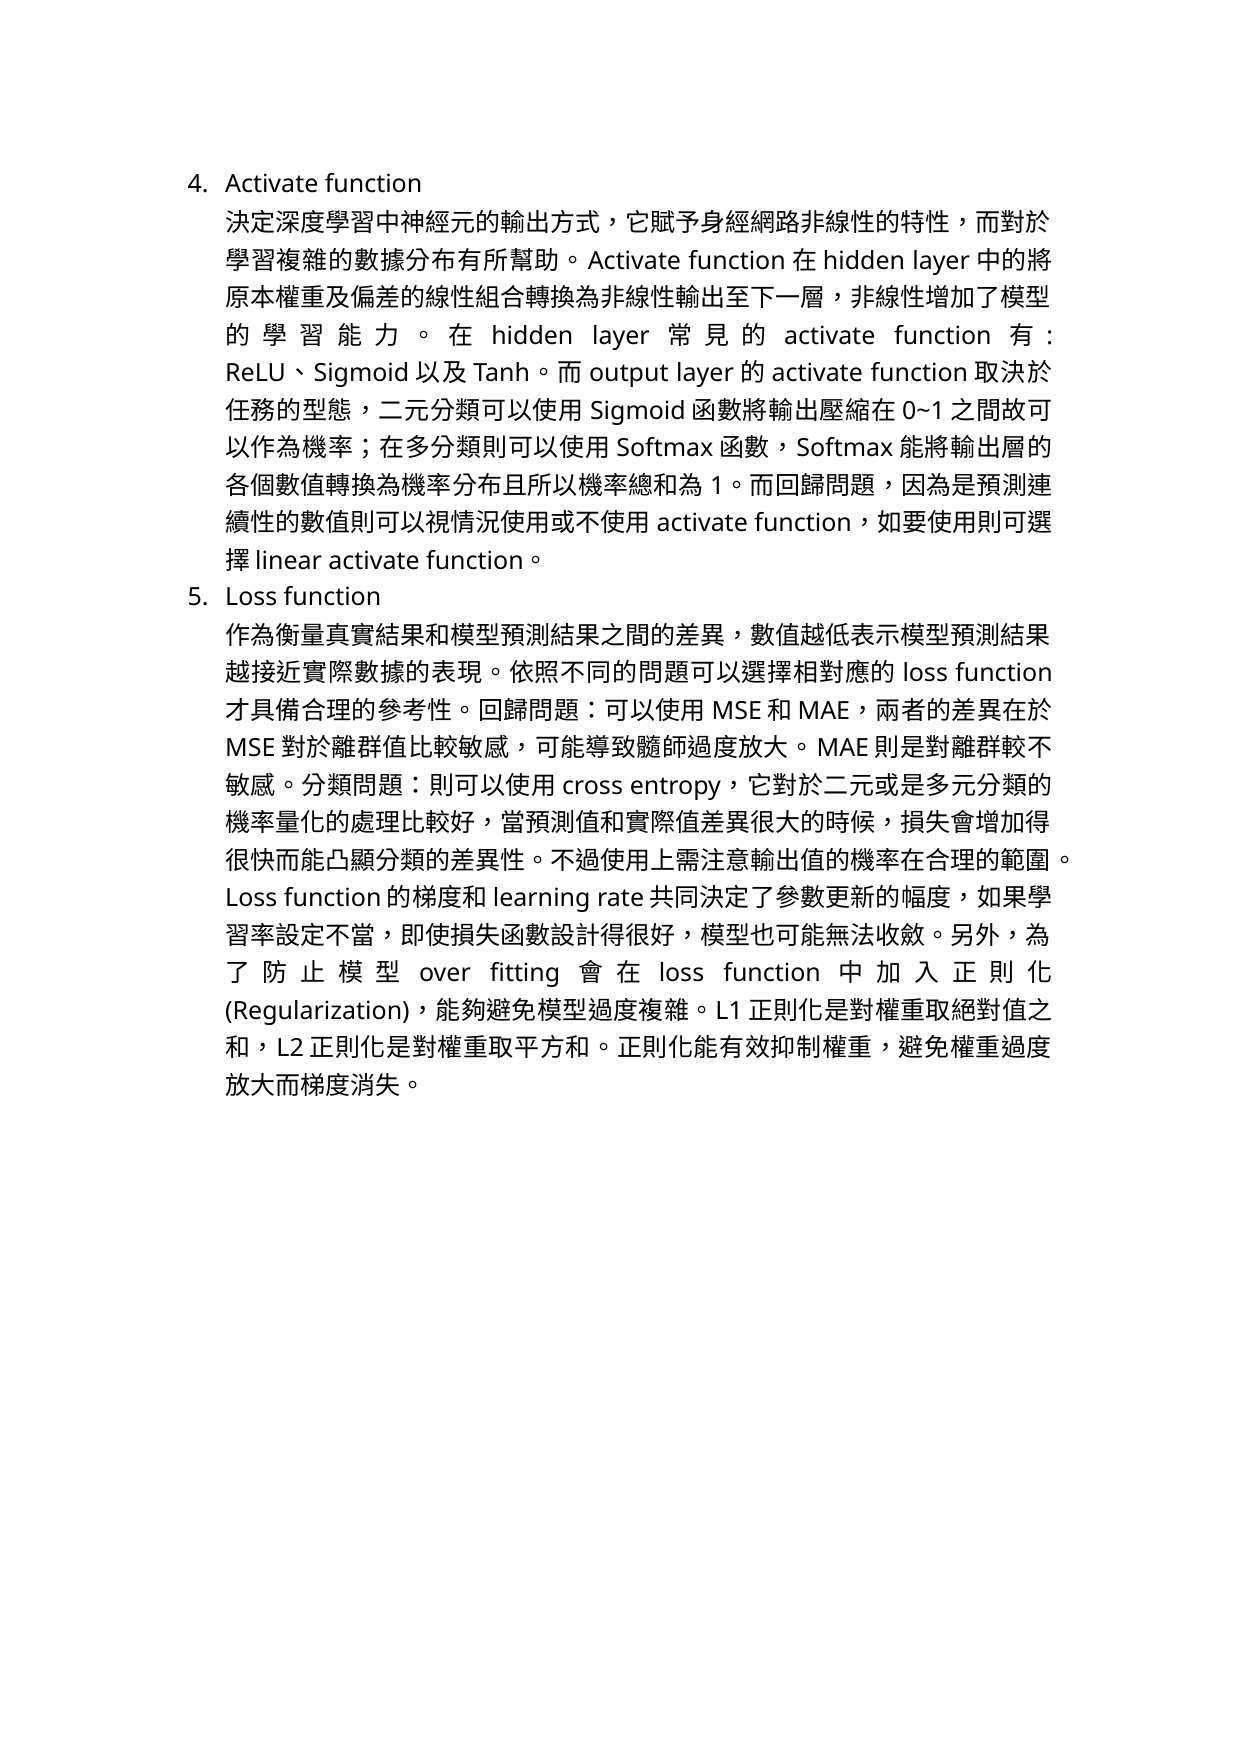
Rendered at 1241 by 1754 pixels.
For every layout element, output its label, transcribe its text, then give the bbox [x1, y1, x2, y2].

list Loss function 作為衡量真實結果和模型預測結果之間的差異，數值越低表示模型預測結果越接近實際數據的表現。依照不同的問題可以選擇相對應的loss function才具備合理的參考性。回歸問題：可以使用MSE和MAE，兩者的差異在於MSE對於離群值比較敏感，可能導致髓師過度放大。MAE則是對離群較不敏感。分類問題：則可以使用cross entropy，它對於二元或是多元分類的機率量化的處理比較好，當預測值和實際值差異很大的時候，損失會增加得很快而能凸顯分類的差異性。不過使用上需注意輸出值的機率在合理的範圍。Loss function的梯度和learning rate共同決定了參數更新的幅度，如果學習率設定不當，即使損失函數設計得很好，模型也可能無法收斂。另外，為了防止模型over fitting會在loss function中加入正則化(Regularization)，能夠避免模型過度複雜。L1正則化是對權重取絕對值之和，L2正則化是對權重取平方和。正則化能有效抑制權重，避免權重過度放大而梯度消失。 [187, 577, 1053, 1102]
list Activate function 決定深度學習中神經元的輸出方式，它賦予身經網路非線性的特性，而對於學習複雜的數據分布有所幫助。Activate function在hidden layer中的將原本權重及偏差的線性組合轉換為非線性輸出至下一層，非線性增加了模型的學習能力。在hidden layer常見的activate function有: ReLU、Sigmoid以及Tanh。而output layer的activate function取決於任務的型態，二元分類可以使用Sigmoid函數將輸出壓縮在0~1之間故可以作為機率；在多分類則可以使用Softmax函數，Softmax能將輸出層的各個數值轉換為機率分布且所以機率總和為1。而回歸問題，因為是預測連續性的數值則可以視情況使用或不使用activate function，如要使用則可選擇linear activate function。 [187, 164, 1053, 577]
